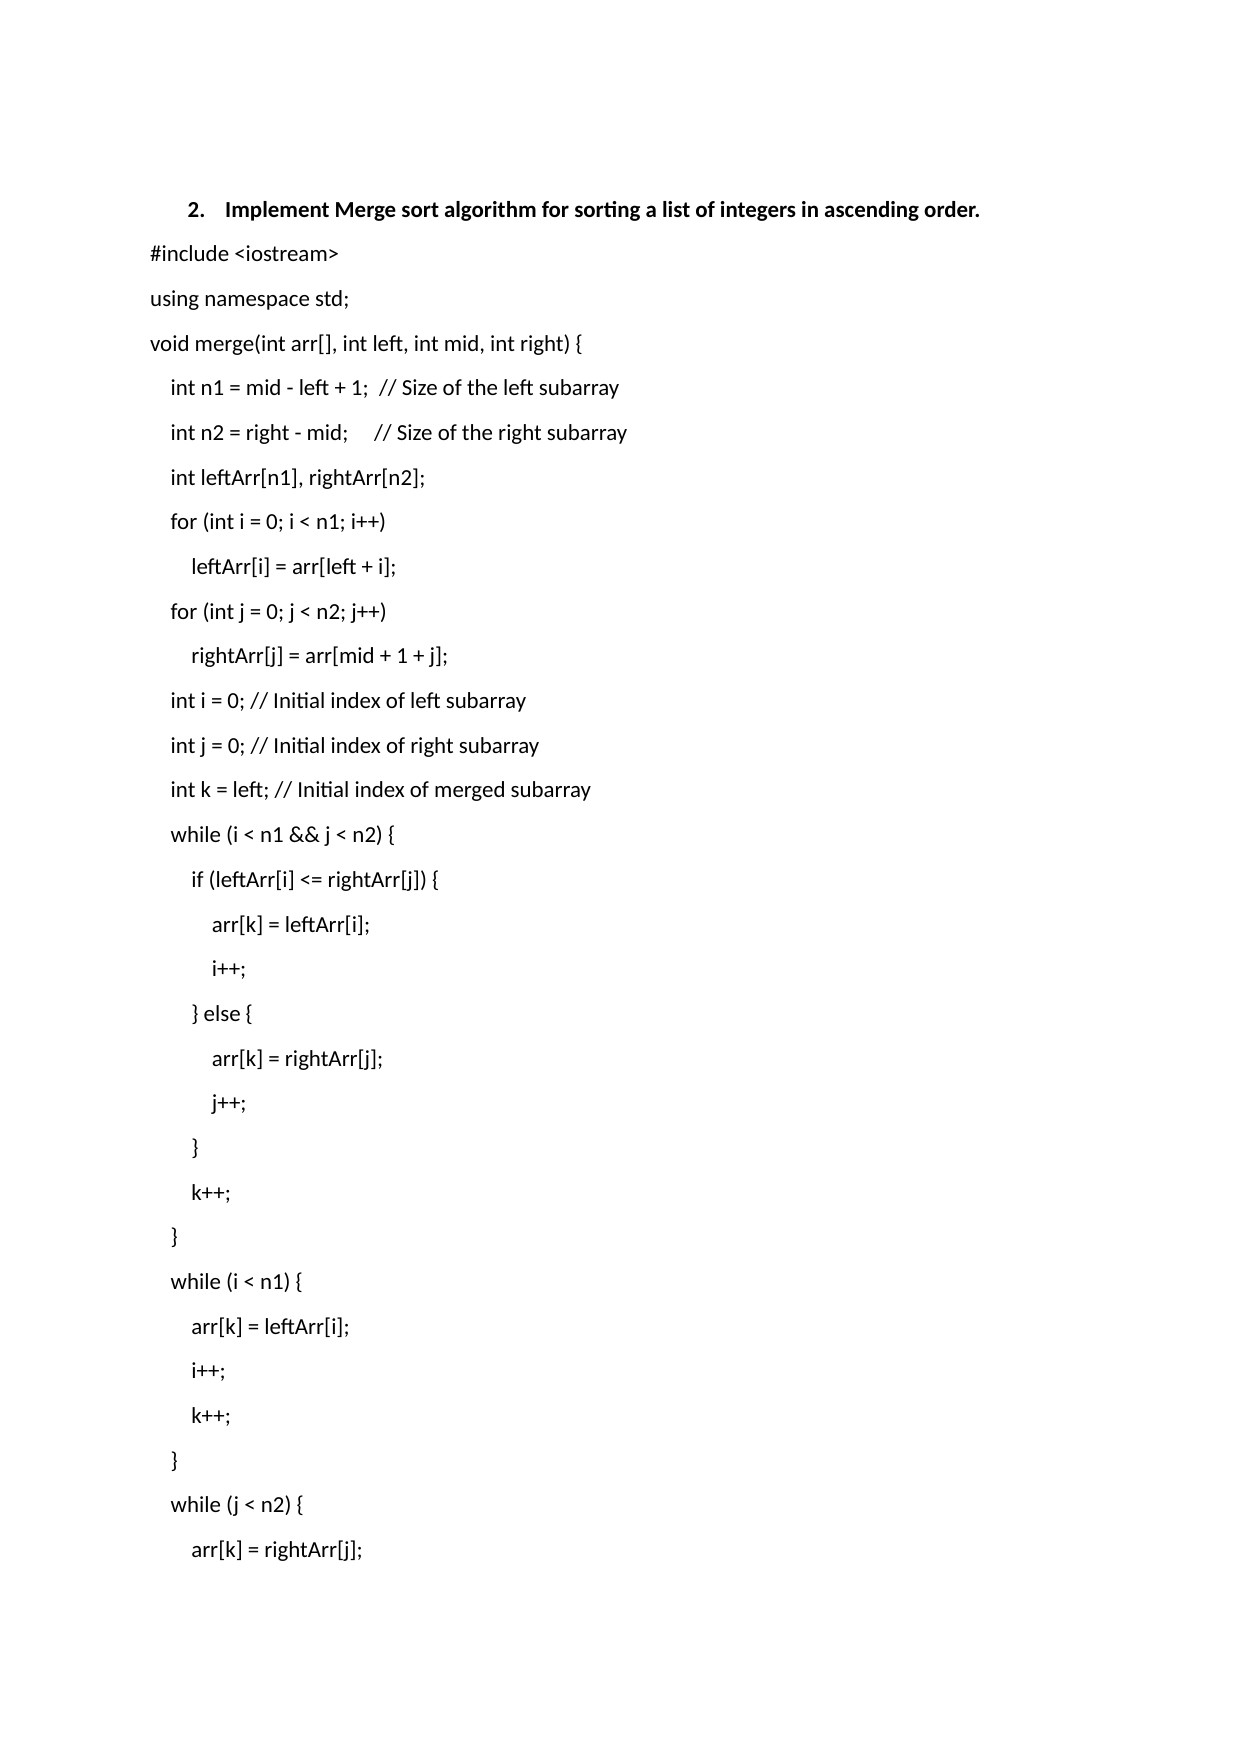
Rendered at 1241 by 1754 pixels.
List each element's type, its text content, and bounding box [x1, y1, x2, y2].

text int k = left; // Initial index of merged subarray [150, 776, 1090, 804]
text arr[k] = rightArr[j]; [150, 1535, 1090, 1563]
text arr[k] = leftArr[i]; [150, 1312, 1090, 1340]
text } [150, 1446, 1090, 1474]
text } else { [150, 999, 1090, 1027]
text arr[k] = rightArr[j]; [150, 1044, 1090, 1072]
text leftArr[i] = arr[left + i]; [150, 552, 1090, 580]
text while (i < n1) { [150, 1267, 1090, 1295]
text i++; [150, 1357, 1090, 1384]
text int i = 0; // Initial index of left subarray [150, 686, 1090, 714]
text using namespace std; [150, 284, 1090, 312]
text k++; [150, 1401, 1090, 1429]
text arr[k] = leftArr[i]; [150, 910, 1090, 938]
text int n2 = right - mid; // Size of the right subarray [150, 418, 1090, 446]
text i++; [150, 954, 1090, 982]
text } [150, 1133, 1090, 1161]
text j++; [150, 1088, 1090, 1116]
list Implement Merge sort algorithm for sorting a list of integers in ascending order. [187, 195, 1090, 223]
text int leftArr[n1], rightArr[n2]; [150, 463, 1090, 491]
text for (int i = 0; i < n1; i++) [150, 507, 1090, 536]
text } [150, 1222, 1090, 1251]
text for (int j = 0; j < n2; j++) [150, 597, 1090, 625]
text #include <iostream> [150, 239, 1090, 267]
text int j = 0; // Initial index of right subarray [150, 731, 1090, 759]
text if (leftArr[i] <= rightArr[j]) { [150, 865, 1090, 893]
text while (i < n1 && j < n2) { [150, 820, 1090, 848]
text while (j < n2) { [150, 1491, 1090, 1519]
text k++; [150, 1178, 1090, 1206]
text void merge(int arr[], int left, int mid, int right) { [150, 329, 1090, 357]
text rightArr[j] = arr[mid + 1 + j]; [150, 642, 1090, 669]
text int n1 = mid - left + 1; // Size of the left subarray [150, 373, 1090, 401]
